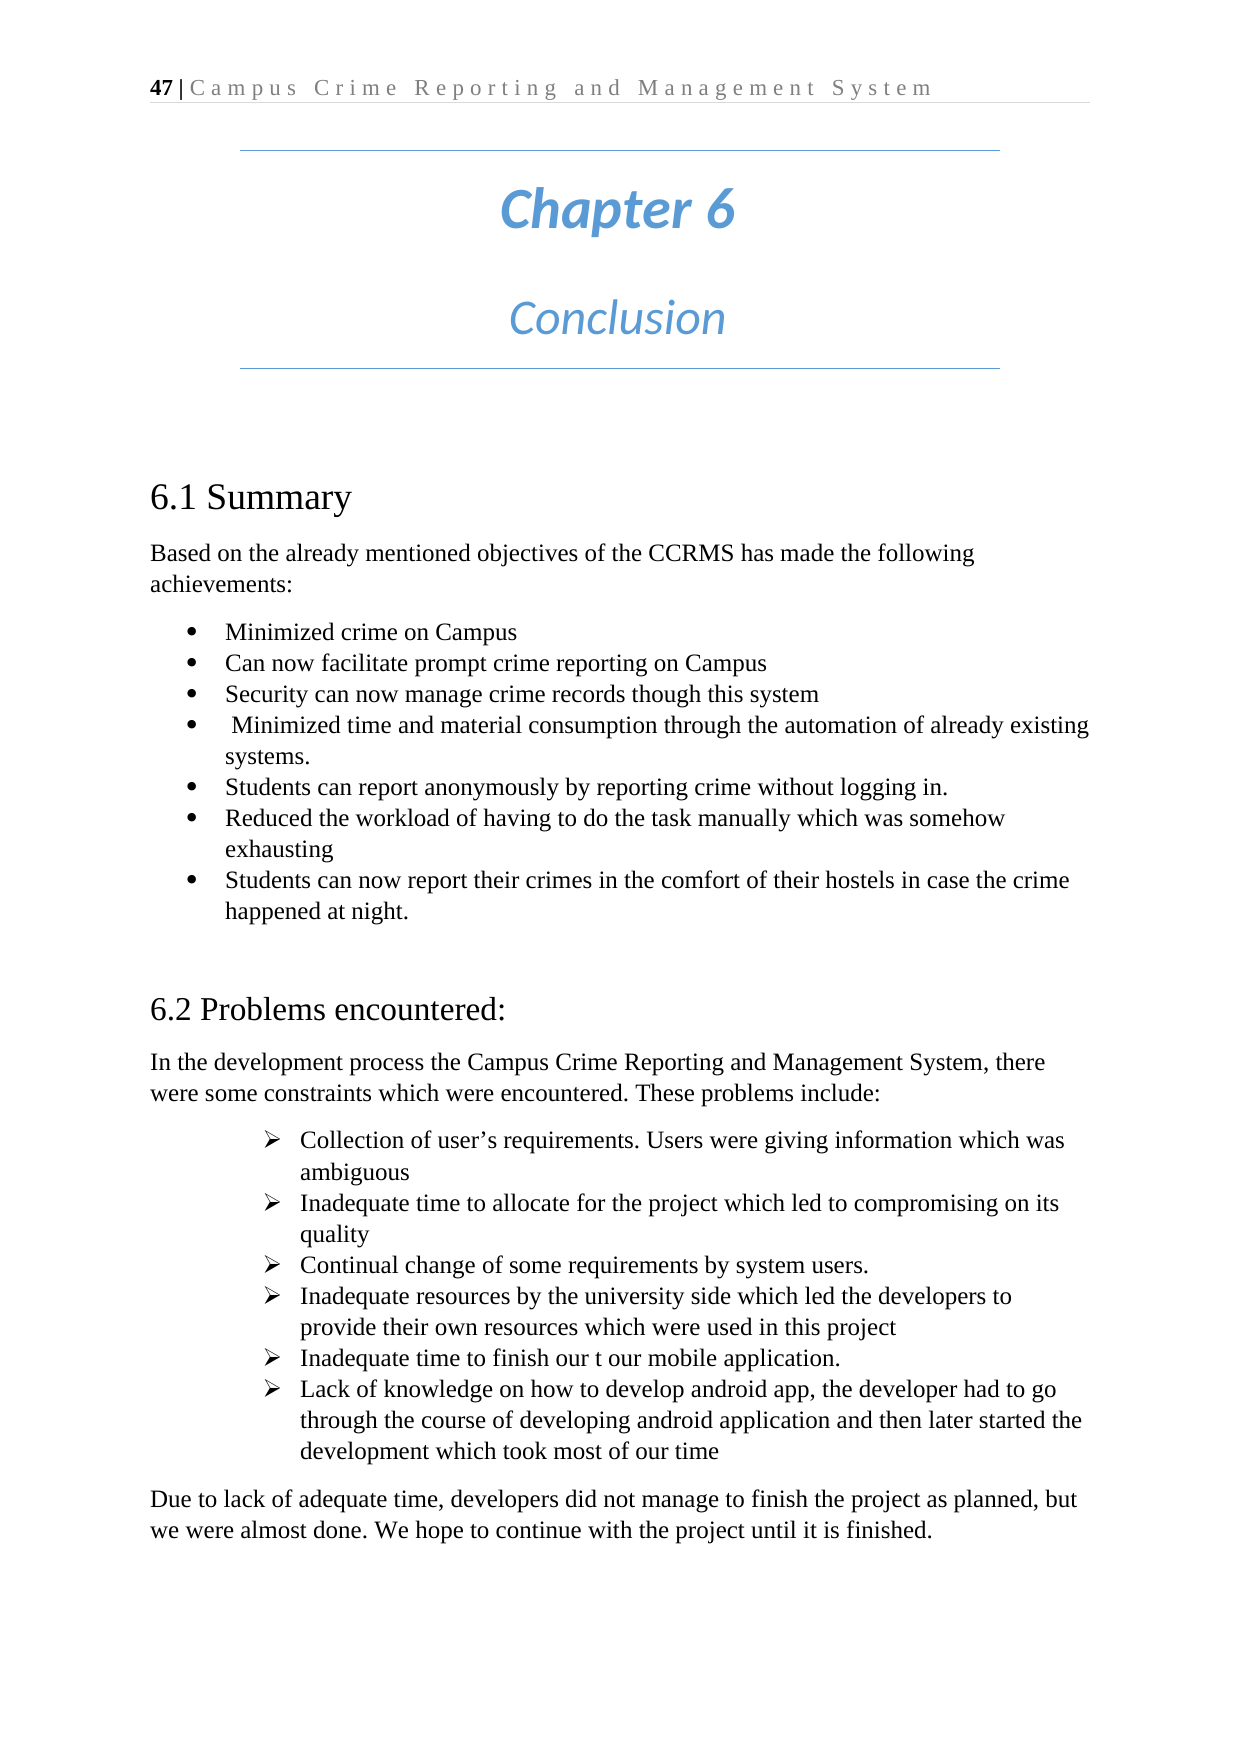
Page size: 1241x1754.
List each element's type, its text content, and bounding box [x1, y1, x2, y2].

text In the development process the Campus Crime Reporting and Management System, there were some constraints which were encountered. These problems include: [150, 1047, 1090, 1107]
list Students can now report their crimes in the comfort of their hostels in case the crime happened at night. [187, 865, 1090, 925]
list Reduced the workload of having to do the task manually which was somehow exhausting [187, 803, 1090, 863]
list Can now facilitate prompt crime reporting on Campus [187, 648, 1090, 676]
text Chapter 6 [240, 151, 1000, 243]
list Inadequate time to allocate for the project which led to compromising on its quality [262, 1188, 1090, 1247]
text 6.1 Summary [150, 475, 1090, 518]
list Inadequate resources by the university side which led the developers to provide their own resources which were used in this project [262, 1281, 1090, 1341]
text Due to lack of adequate time, developers did not manage to finish the project as planned, but we were almost done. We hope to continue with the project until it is finished. [150, 1484, 1090, 1543]
list Minimized time and material consumption through the automation of already existing systems. [187, 710, 1090, 769]
text 6.2 Problems encountered: [150, 989, 1090, 1027]
list Lack of knowledge on how to develop android app, the developer had to go through the course of developing android application and then later started the development which took most of our time [262, 1374, 1090, 1465]
list Minimized crime on Campus [187, 617, 1090, 645]
list Collection of user’s requirements. Users were giving information which was ambiguous [262, 1126, 1090, 1185]
text Based on the already mentioned objectives of the CCRMS has made the following achievements: [150, 538, 1090, 598]
list Students can report anonymously by reporting crime without logging in. [187, 772, 1090, 801]
list Continual change of some requirements by system users. [262, 1250, 1090, 1278]
text Conclusion [240, 264, 1000, 368]
list Security can now manage crime records though this system [187, 679, 1090, 707]
list Inadequate time to finish our t our mobile application. [262, 1343, 1090, 1372]
